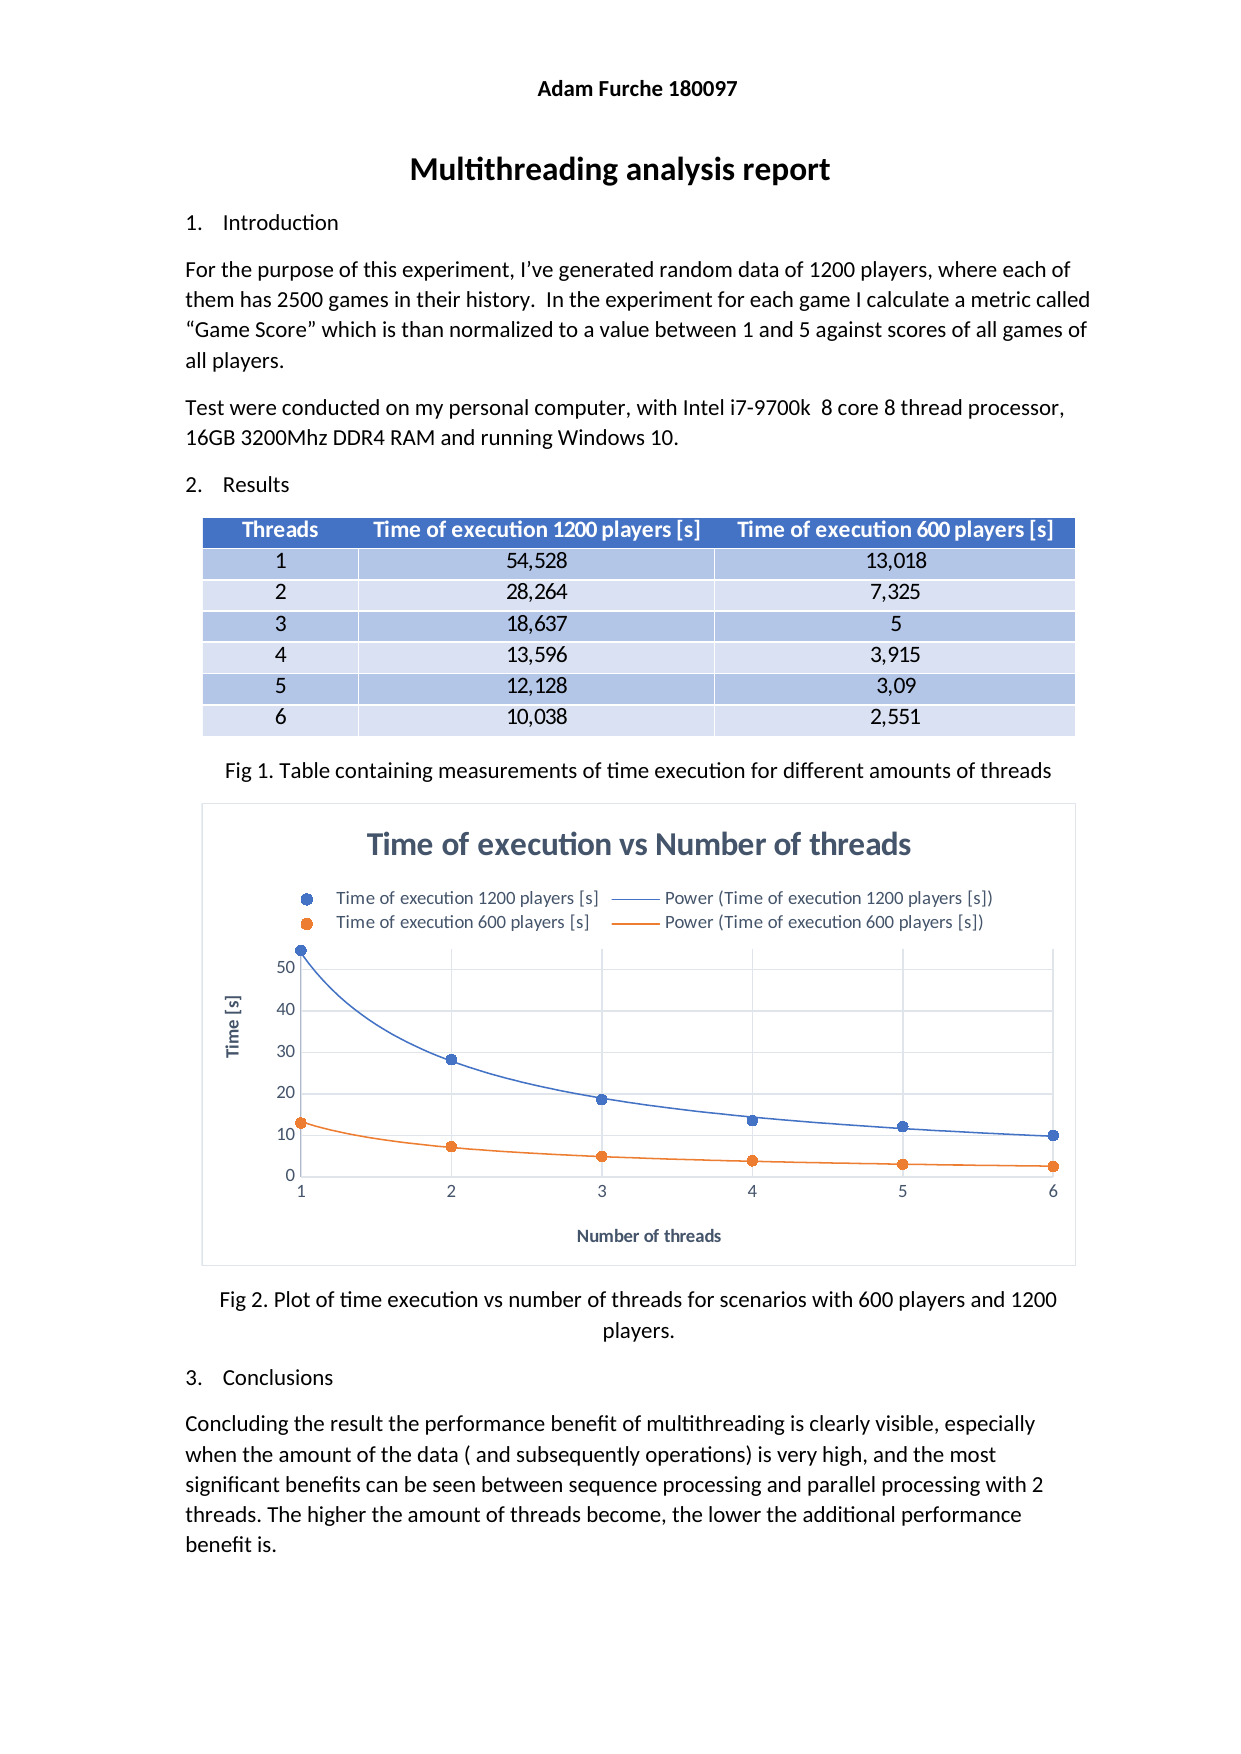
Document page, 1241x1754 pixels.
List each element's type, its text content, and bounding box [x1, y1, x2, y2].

text Fig 2. Plot of time execution vs number of threads for scenarios with 600 players and 1200 players. [185, 1286, 1093, 1344]
text Multithreading analysis report [148, 148, 1093, 188]
list Results [185, 470, 1093, 498]
text Concluding the result the performance benefit of multithreading is clearly visible, especially when the amount of the data ( and subsequently operations) is very high, and the most significant benefits can be seen between sequence processing and parallel processing with 2 threads. The higher the amount of threads become, the lower the additional performance benefit is. [185, 1409, 1093, 1558]
text For the purpose of this experiment, I’ve generated random data of 1200 players, where each of them has 2500 games in their history. In the experiment for each game I calculate a metric called “Game Score” which is than normalized to a value between 1 and 5 against scores of all games of all players. [185, 255, 1093, 374]
text Test were conducted on my personal computer, with Intel i7-9700k 8 core 8 thread processor, 16GB 3200Mhz DDR4 RAM and running Windows 10. [185, 393, 1093, 451]
text Fig 1. Table containing measurements of time execution for different amounts of threads [185, 756, 1093, 784]
list Conclusions [185, 1363, 1093, 1391]
list Introduction [185, 208, 1093, 236]
